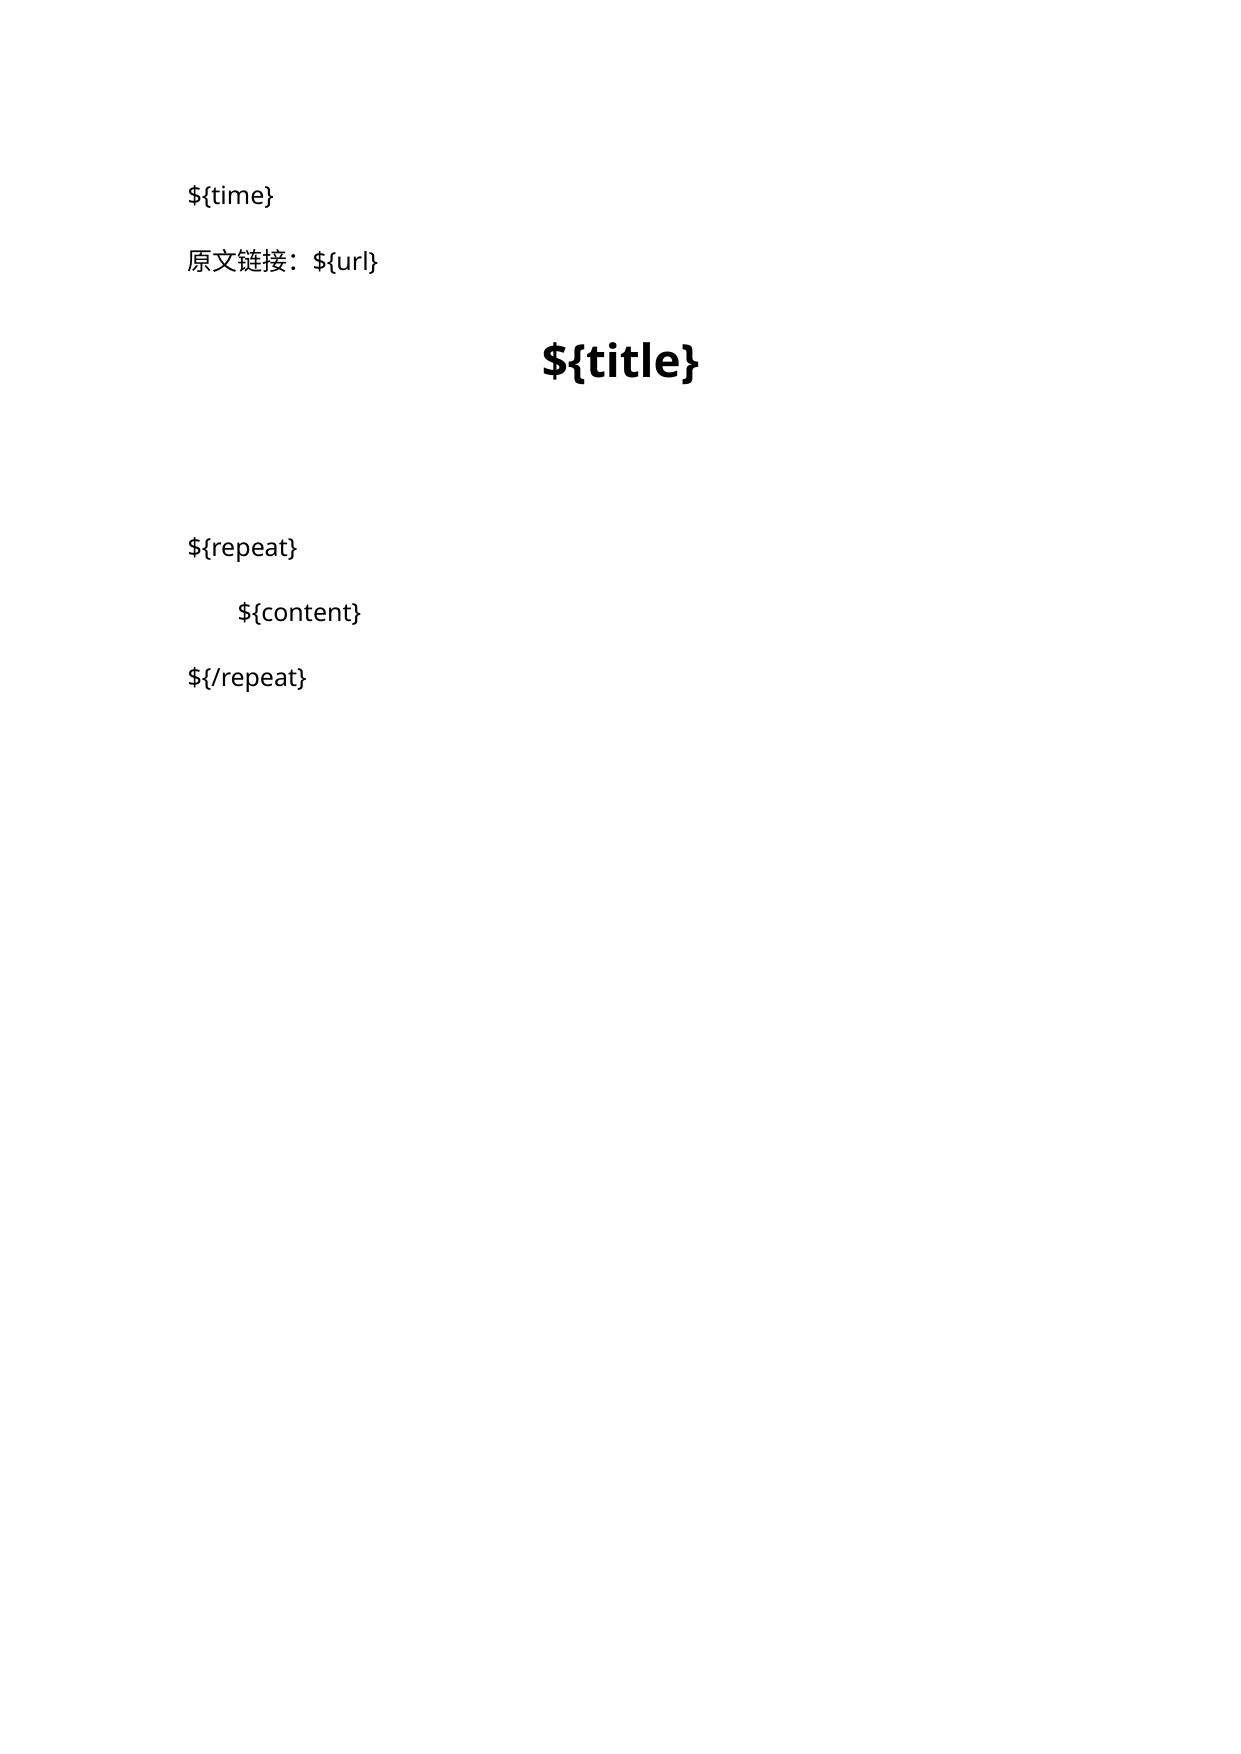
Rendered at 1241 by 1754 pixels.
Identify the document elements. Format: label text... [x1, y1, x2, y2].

text ${repeat} [187, 515, 1053, 580]
subtitle ${title} [187, 327, 1053, 392]
text ${/repeat} [187, 645, 1053, 710]
text ${content} [187, 580, 1053, 645]
text 原文链接：${url} [187, 227, 1053, 292]
text ${time} [187, 162, 1053, 227]
